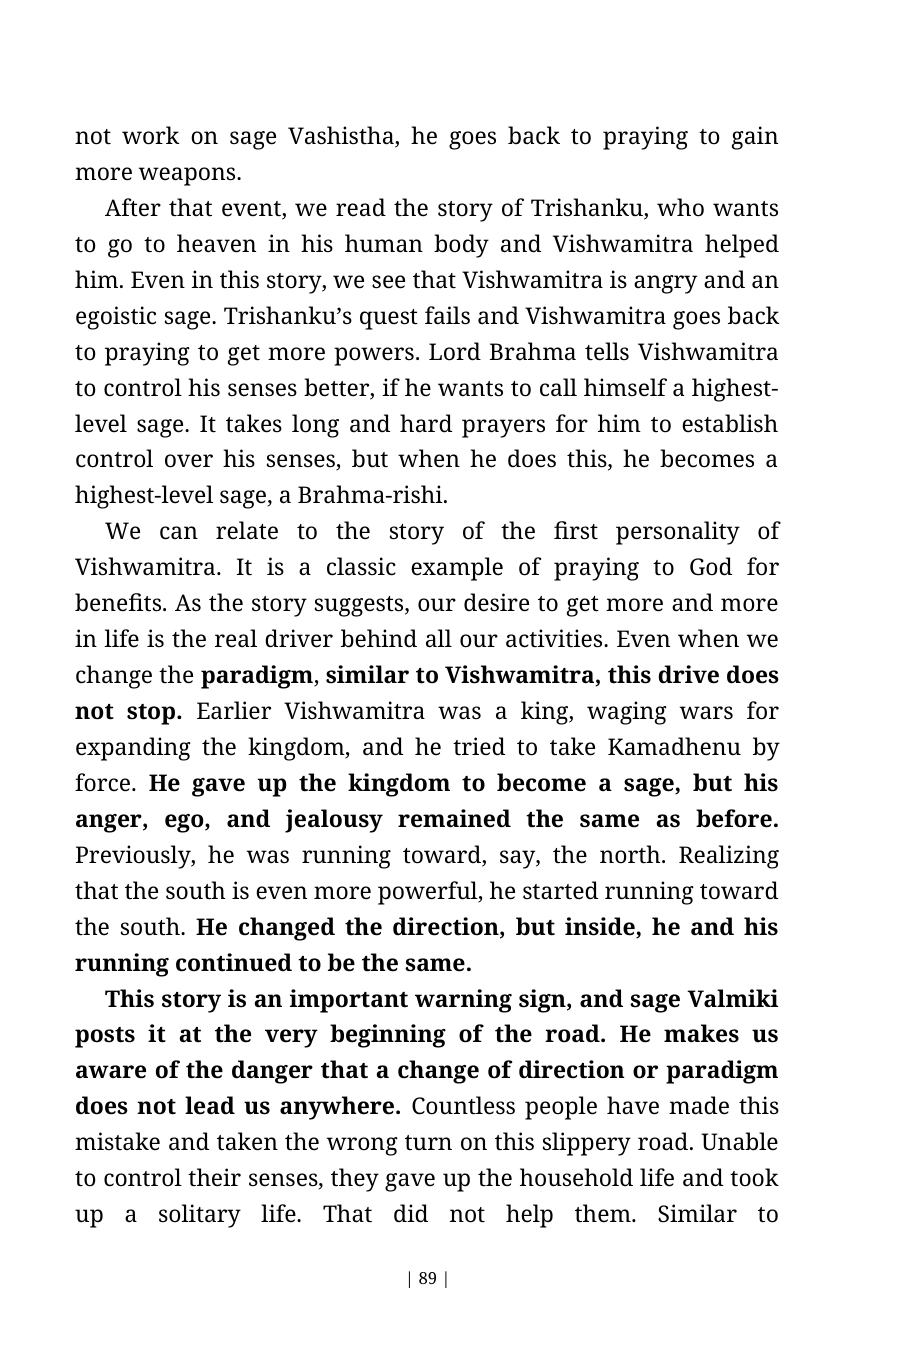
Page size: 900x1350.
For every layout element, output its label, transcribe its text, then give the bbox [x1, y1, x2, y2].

text We can relate to the story of the first personality of Vishwamitra. It is a classic example of praying to God for benefits. As the story suggests, our desire to get more and more in life is the real driver behind all our activities. Even when we change the paradigm, similar to Vishwamitra, this drive does not stop. Earlier Vishwamitra was a king, waging wars for expanding the kingdom, and he tried to take Kamadhenu by force. He gave up the kingdom to become a sage, but his anger, ego, and jealousy remained the same as before. Previously, he was running toward, say, the north. Realizing that the south is even more powerful, he started running toward the south. He changed the direction, but inside, he and his running continued to be the same. [75, 515, 780, 978]
text After that event, we read the story of Trishanku, who wants to go to heaven in his human body and Vishwamitra helped him. Even in this story, we see that Vishwamitra is angry and an egoistic sage. Trishanku’s quest fails and Vishwamitra goes back to praying to get more powers. Lord Brahma tells Vishwamitra to control his senses better, if he wants to call himself a highest-level sage. It takes long and hard prayers for him to establish control over his senses, but when he does this, he becomes a highest-level sage, a Brahma-rishi. [75, 192, 780, 511]
